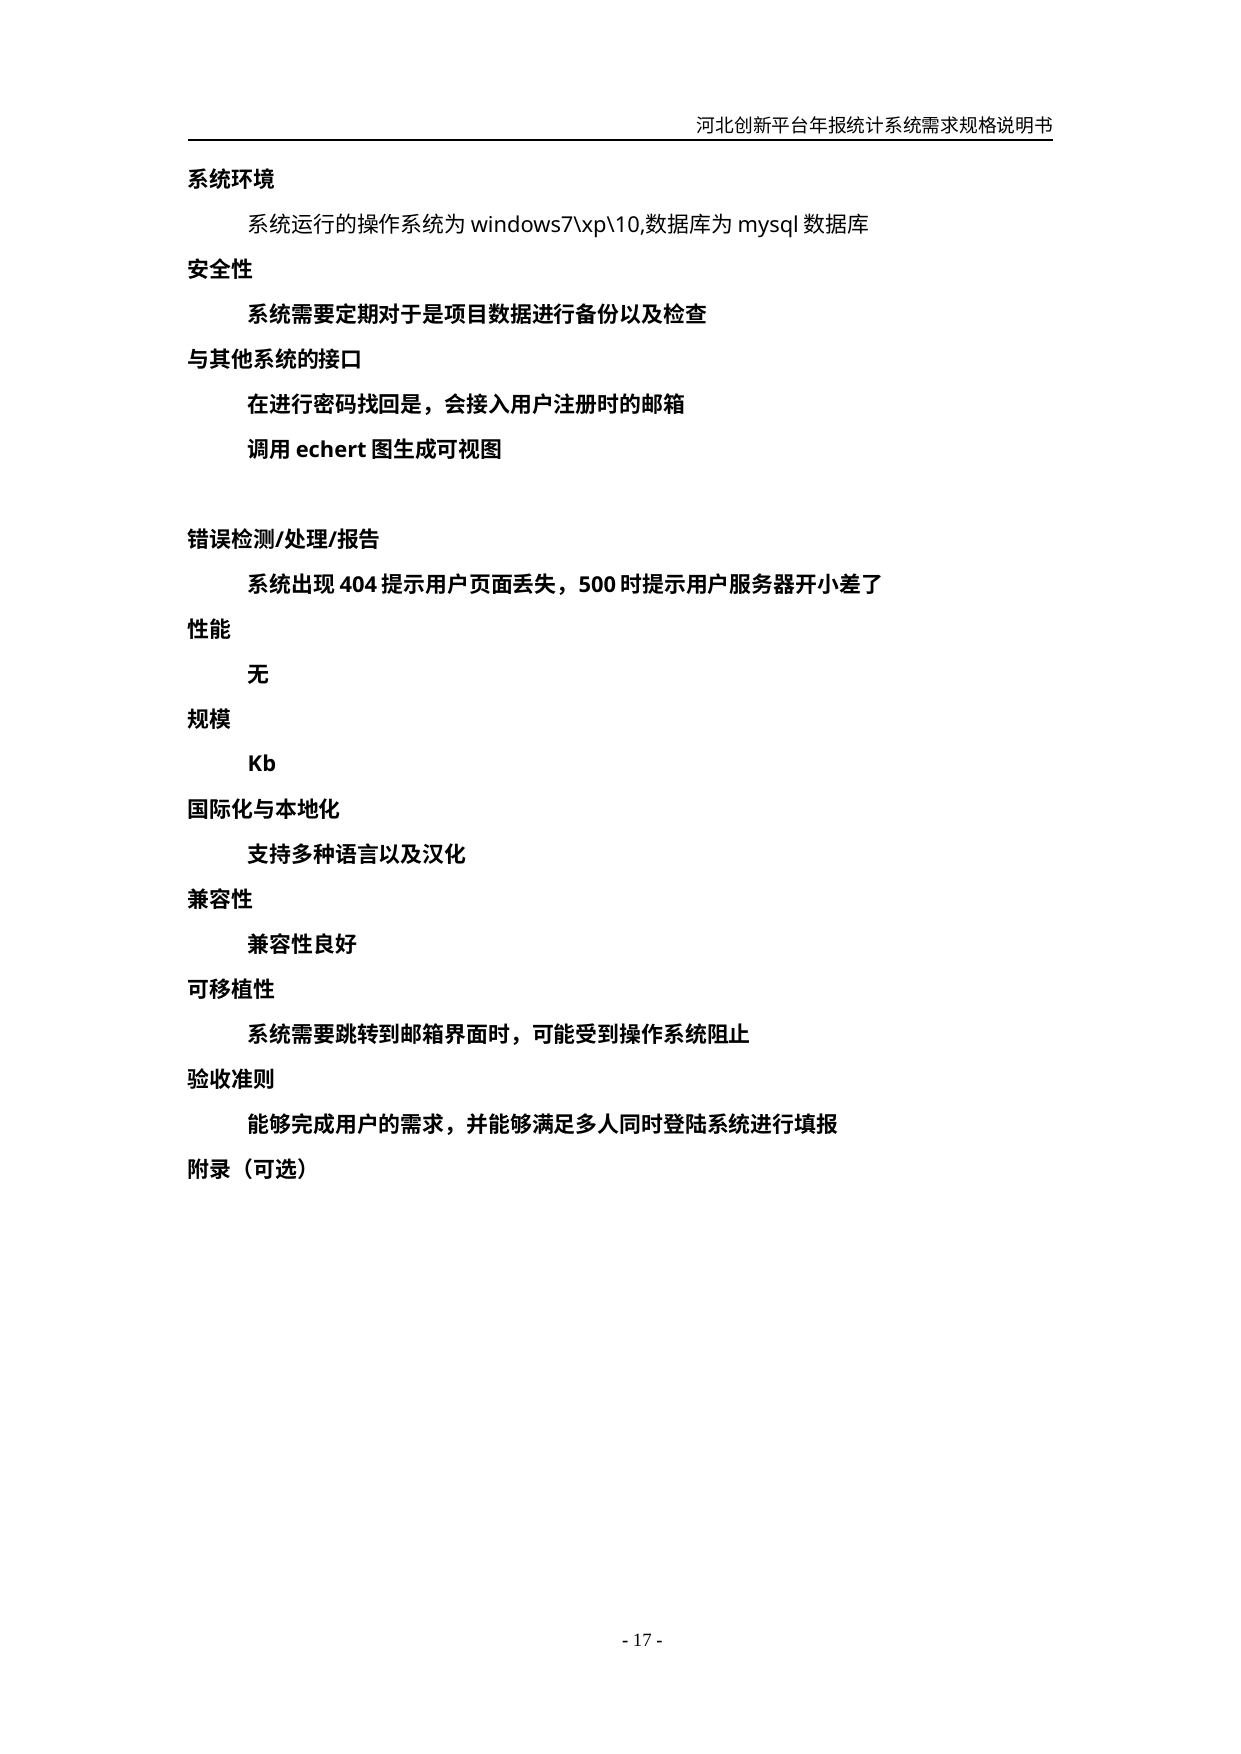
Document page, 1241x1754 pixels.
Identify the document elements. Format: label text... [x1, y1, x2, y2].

list 系统出现404提示用户页面丢失，500时提示用户服务器开小差了 [187, 567, 1053, 599]
list 无 [187, 657, 1053, 689]
list 规模 [187, 702, 1053, 734]
list 系统需要定期对于是项目数据进行备份以及检查 [187, 297, 1053, 329]
list 调用echert图生成可视图 [187, 432, 1053, 464]
list 兼容性 [187, 882, 1053, 914]
list 系统运行的操作系统为windows7\xp\10,数据库为mysql数据库 [187, 207, 1053, 239]
list 错误检测/处理/报告 [187, 522, 1053, 554]
list 附录（可选） [187, 1152, 1053, 1184]
list 能够完成用户的需求，并能够满足多人同时登陆系统进行填报 [187, 1107, 1053, 1139]
list 在进行密码找回是，会接入用户注册时的邮箱 [187, 387, 1053, 419]
list 系统环境 [187, 162, 1053, 194]
list 与其他系统的接口 [187, 342, 1053, 374]
list Kb [187, 747, 1053, 779]
list 安全性 [187, 252, 1053, 284]
list 国际化与本地化 [187, 792, 1053, 824]
list 兼容性良好 [187, 927, 1053, 959]
list 可移植性 [187, 972, 1053, 1004]
list 性能 [187, 612, 1053, 644]
list 支持多种语言以及汉化 [187, 837, 1053, 869]
list 验收准则 [187, 1062, 1053, 1094]
list 系统需要跳转到邮箱界面时，可能受到操作系统阻止 [187, 1017, 1053, 1049]
